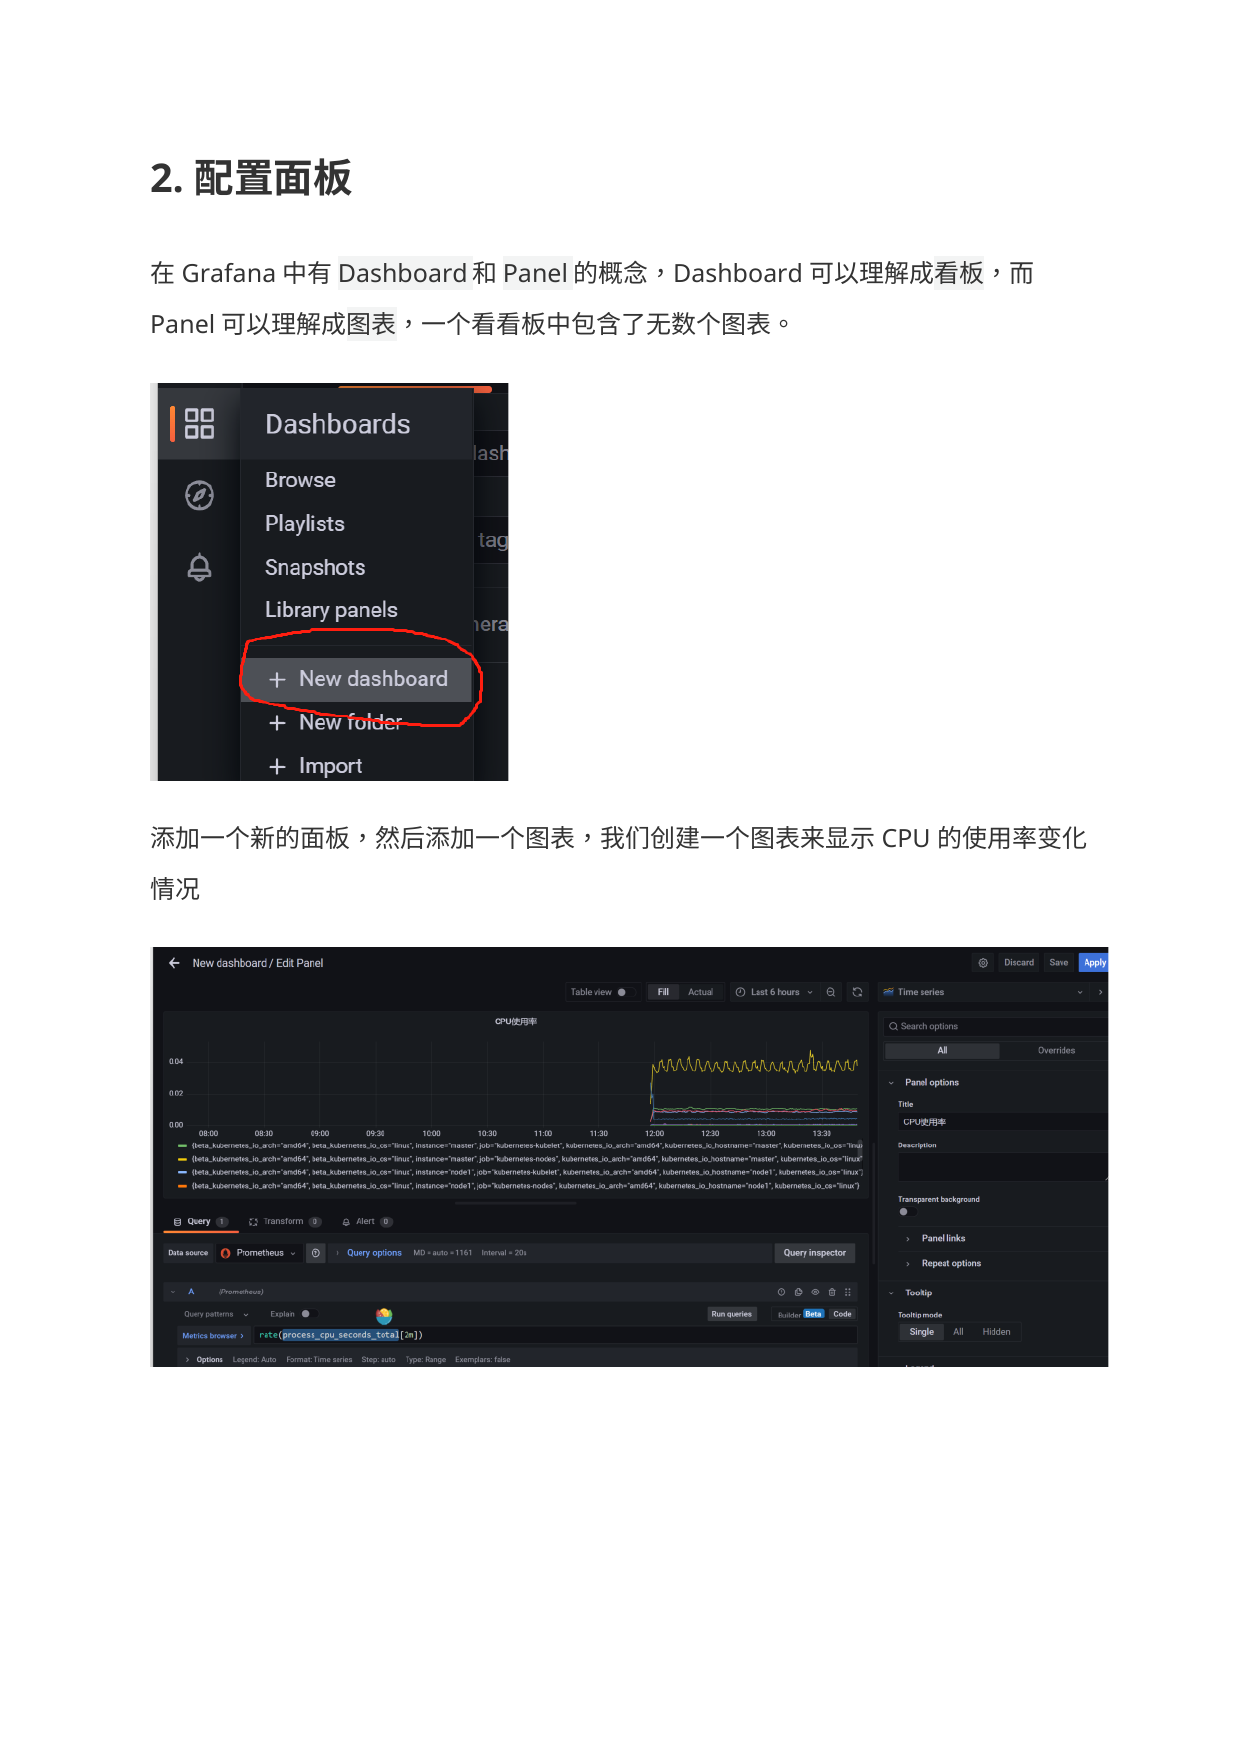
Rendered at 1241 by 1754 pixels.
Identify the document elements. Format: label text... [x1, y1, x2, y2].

text 添加一个新的面板，然后添加一个图表，我们创建一个图表来显示 CPU 的使用率变化情况 [150, 821, 1090, 906]
text 在 Grafana 中有Dashboard和Panel的概念，Dashboard 可以理解成看板，而 Panel 可以理解成图表，一个看看板中包含了无数个图表。 [150, 256, 1090, 341]
subtitle 2. 配置面板 [150, 150, 1090, 204]
picture [150, 383, 509, 781]
picture [150, 947, 1109, 1367]
